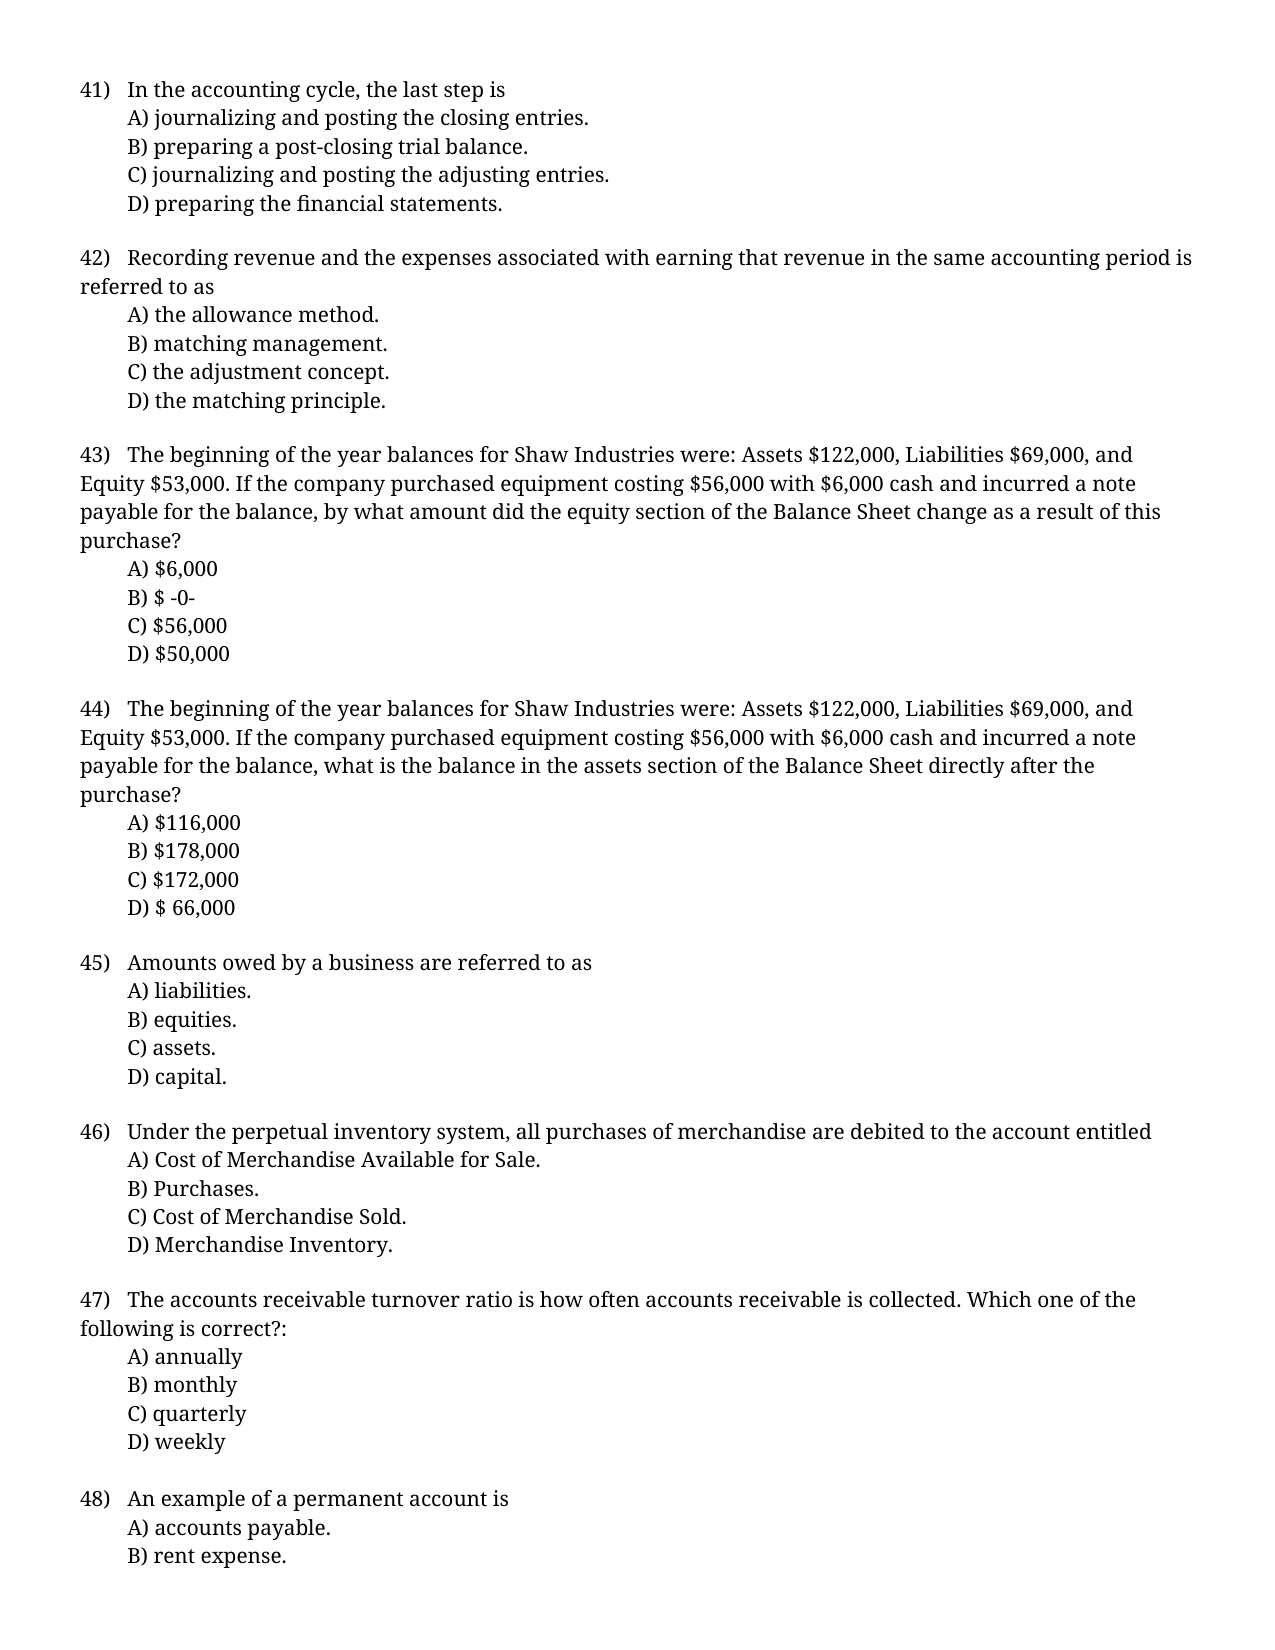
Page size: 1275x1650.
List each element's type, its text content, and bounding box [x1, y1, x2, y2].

text A) annually [80, 1342, 1200, 1371]
text C) $172,000 [80, 865, 1200, 893]
text D) the matching principle. [80, 386, 1200, 414]
text 48) An example of a permanent account is [80, 1484, 1200, 1513]
text D) weekly [80, 1427, 1200, 1456]
text B) matching management. [80, 329, 1200, 357]
text 43) The beginning of the year balances for Shaw Industries were: Assets $122,000, Liabilities $69,000, and Equity $53,000. If the company purchased equipment costing $56,000 with $6,000 cash and incurred a note payable for the balance, by what amount did the equity section of the Balance Sheet change as a result of this purchase? [80, 441, 1200, 554]
text B) $178,000 [80, 837, 1200, 865]
text 41) In the accounting cycle, the last step is [80, 75, 1200, 103]
text A) the allowance method. [80, 300, 1200, 329]
text D) $50,000 [80, 639, 1200, 668]
text C) assets. [80, 1033, 1200, 1062]
text A) $6,000 [80, 554, 1200, 583]
text B) $ -0- [80, 583, 1200, 611]
text B) equities. [80, 1005, 1200, 1033]
text 46) Under the perpetual inventory system, all purchases of merchandise are debited to the account entitled [80, 1117, 1200, 1145]
text C) quarterly [80, 1399, 1200, 1427]
text 42) Recording revenue and the expenses associated with earning that revenue in the same accounting period is referred to as [80, 243, 1200, 300]
text A) accounts payable. [80, 1513, 1200, 1541]
text 47) The accounts receivable turnover ratio is how often accounts receivable is collected. Which one of the following is correct?: [80, 1285, 1200, 1342]
text A) journalizing and posting the closing entries. [80, 103, 1200, 132]
text D) $ 66,000 [80, 893, 1200, 922]
text C) $56,000 [80, 611, 1200, 639]
text B) monthly [80, 1371, 1200, 1399]
text D) capital. [80, 1062, 1200, 1090]
text B) Purchases. [80, 1174, 1200, 1202]
text D) preparing the financial statements. [80, 189, 1200, 217]
text C) the adjustment concept. [80, 357, 1200, 386]
text B) rent expense. [80, 1541, 1200, 1570]
text A) $116,000 [80, 808, 1200, 837]
text 45) Amounts owed by a business are referred to as [80, 948, 1200, 977]
text C) journalizing and posting the adjusting entries. [80, 160, 1200, 189]
text C) Cost of Merchandise Sold. [80, 1202, 1200, 1231]
text 44) The beginning of the year balances for Shaw Industries were: Assets $122,000, Liabilities $69,000, and Equity $53,000. If the company purchased equipment costing $56,000 with $6,000 cash and incurred a note payable for the balance, what is the balance in the assets section of the Balance Sheet directly after the purchase? [80, 694, 1200, 808]
text D) Merchandise Inventory. [80, 1231, 1200, 1259]
text B) preparing a post-closing trial balance. [80, 132, 1200, 160]
text A) Cost of Merchandise Available for Sale. [80, 1145, 1200, 1174]
text A) liabilities. [80, 977, 1200, 1005]
